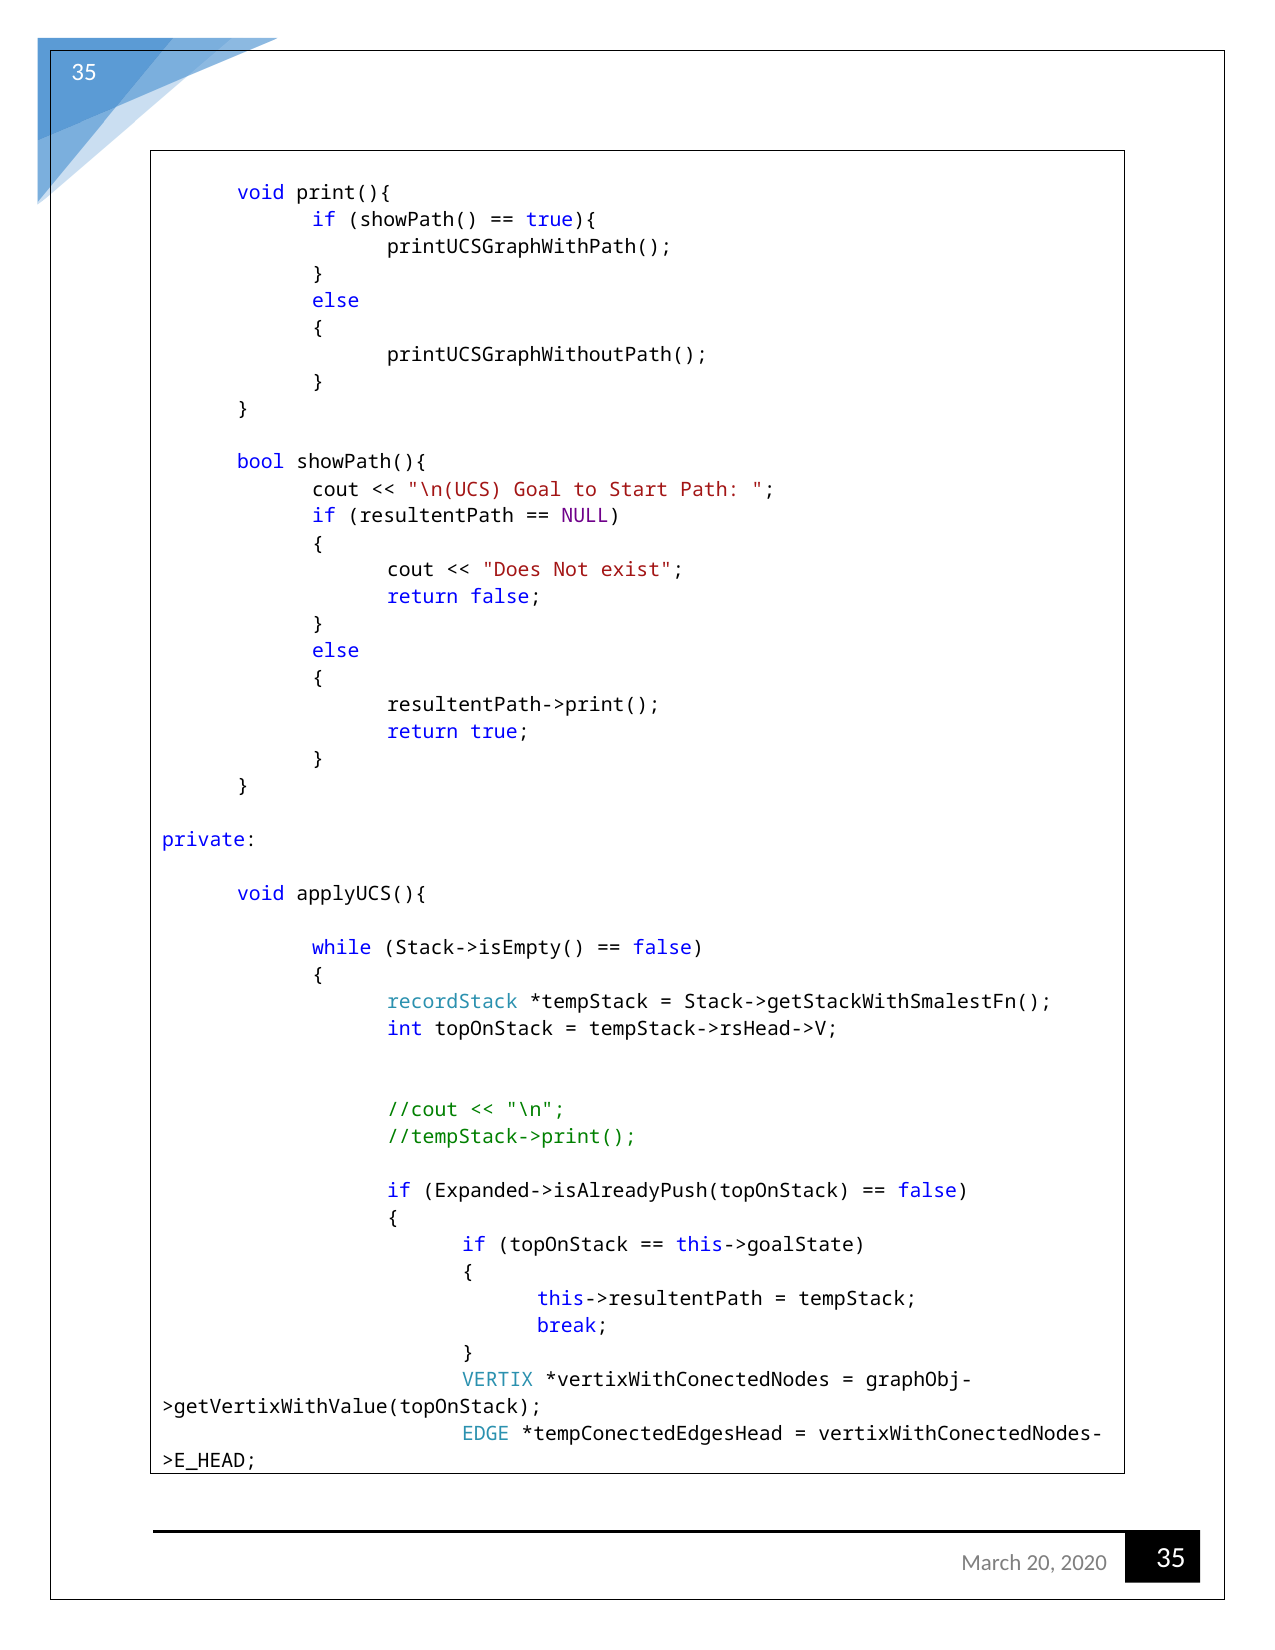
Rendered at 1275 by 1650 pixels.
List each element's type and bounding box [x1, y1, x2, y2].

picture [51, 51, 279, 206]
table_cell [151, 151, 1124, 1473]
picture [37, 37, 279, 206]
